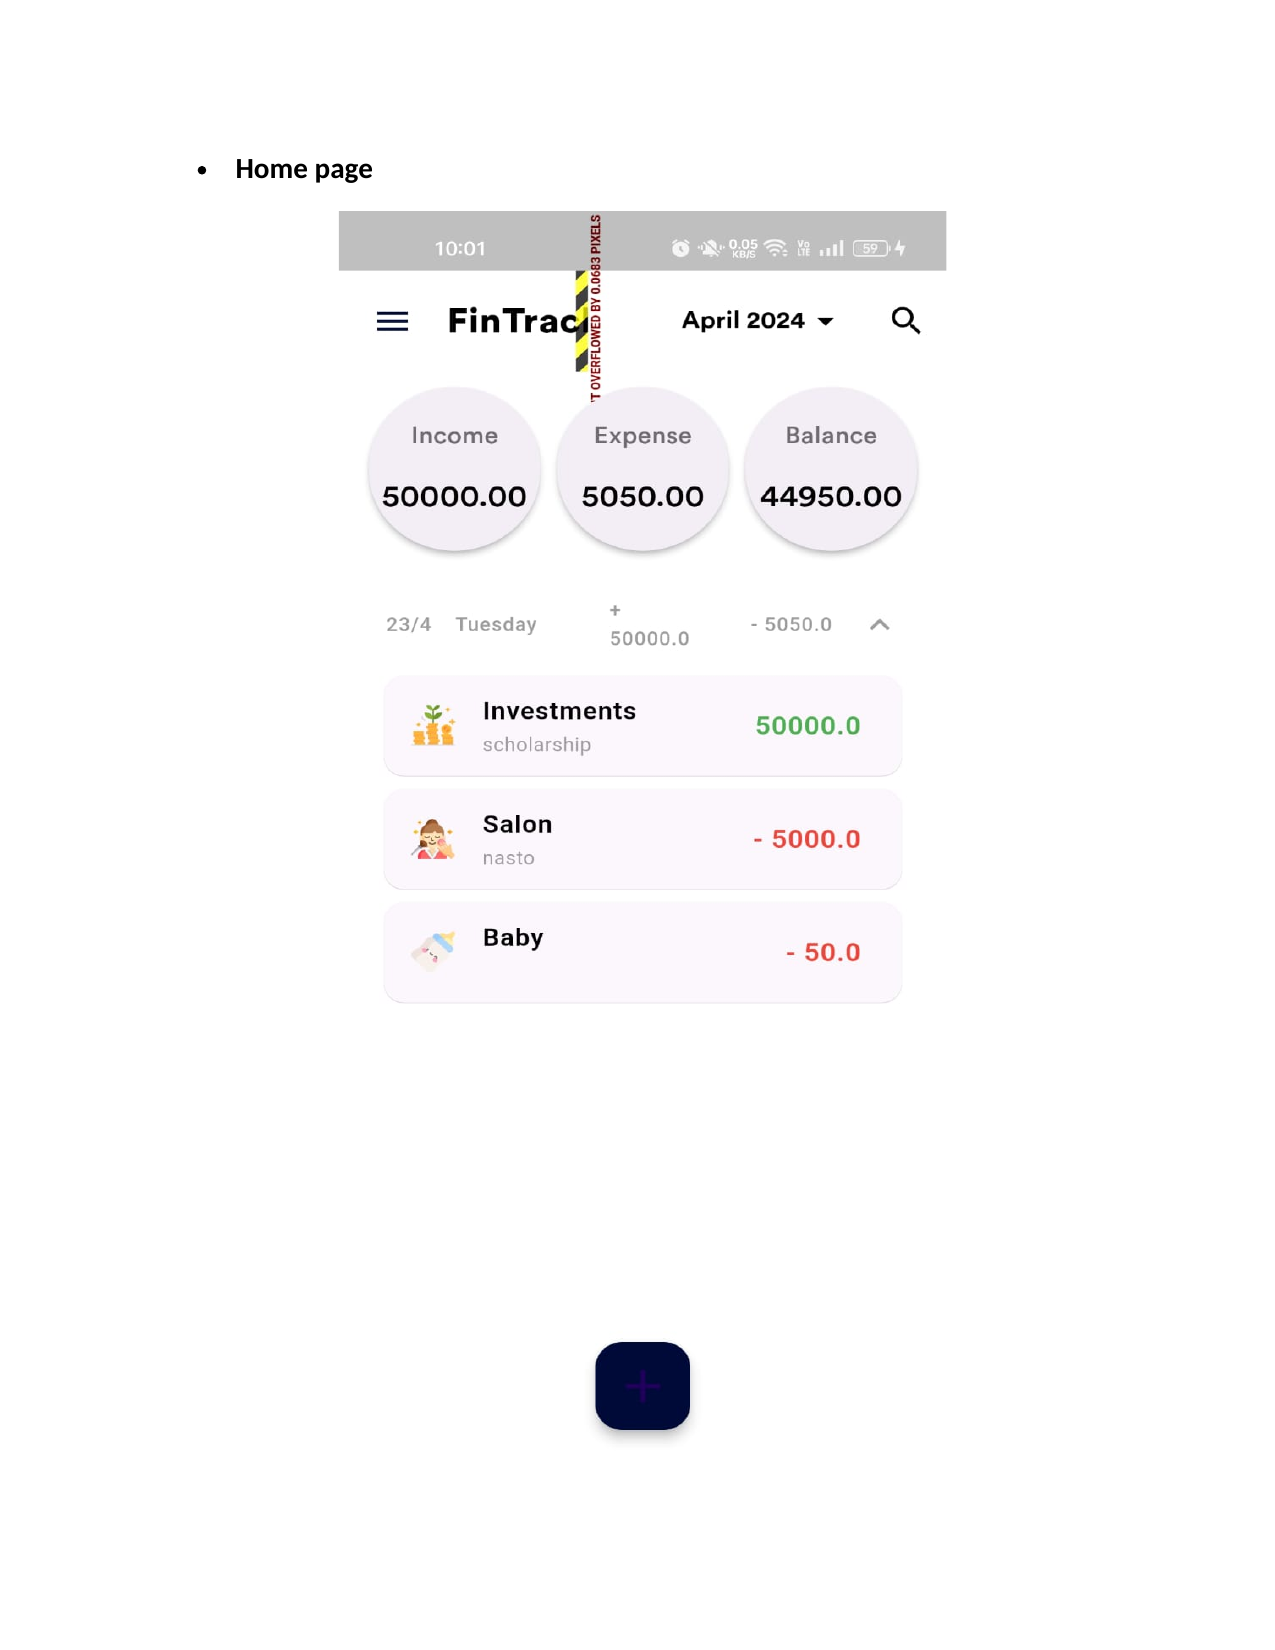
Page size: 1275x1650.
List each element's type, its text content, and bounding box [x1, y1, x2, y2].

picture [338, 211, 947, 1469]
list Home page [198, 150, 1125, 186]
